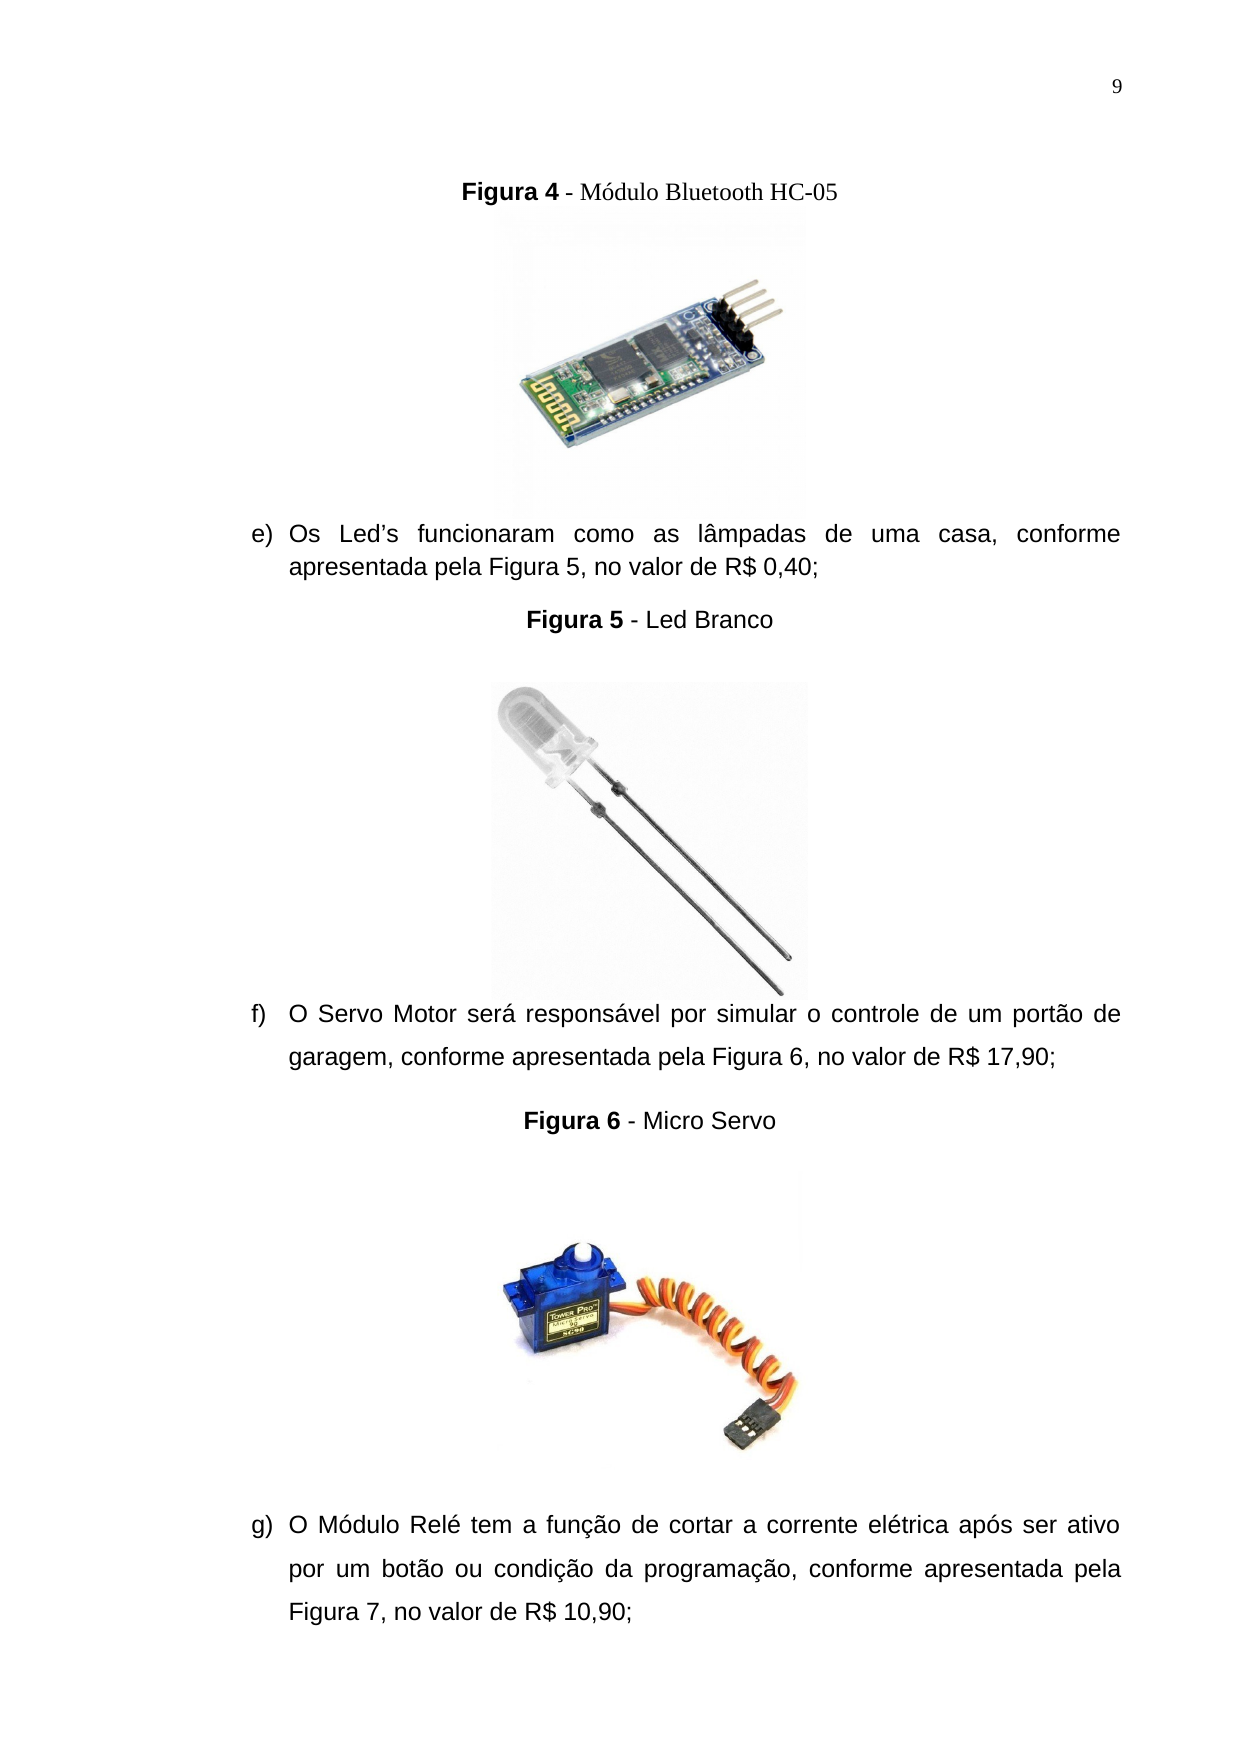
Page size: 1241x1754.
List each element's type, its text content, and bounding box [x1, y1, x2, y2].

picture [491, 682, 809, 1000]
text Figura 6 - Micro Servo [177, 1106, 1122, 1135]
text Figura 4 - Módulo Bluetooth HC-05 [177, 177, 1122, 206]
list O Módulo Relé tem a função de cortar a corrente elétrica após ser ativo por um botão ou condição da programação, conforme apresentada pela Figura 7, no valor de R$ 10,90; [251, 1511, 1122, 1626]
picture [493, 206, 806, 519]
picture [488, 1159, 811, 1482]
list Os Led’s funcionaram como as lâmpadas de uma casa, conforme apresentada pela Figura 5, no valor de R$ 0,40; [251, 518, 1122, 580]
list O Servo Motor será responsável por simular o controle de um portão de garagem, conforme apresentada pela Figura 6, no valor de R$ 17,90; [251, 999, 1122, 1071]
text Figura 5 - Led Branco [177, 605, 1122, 634]
